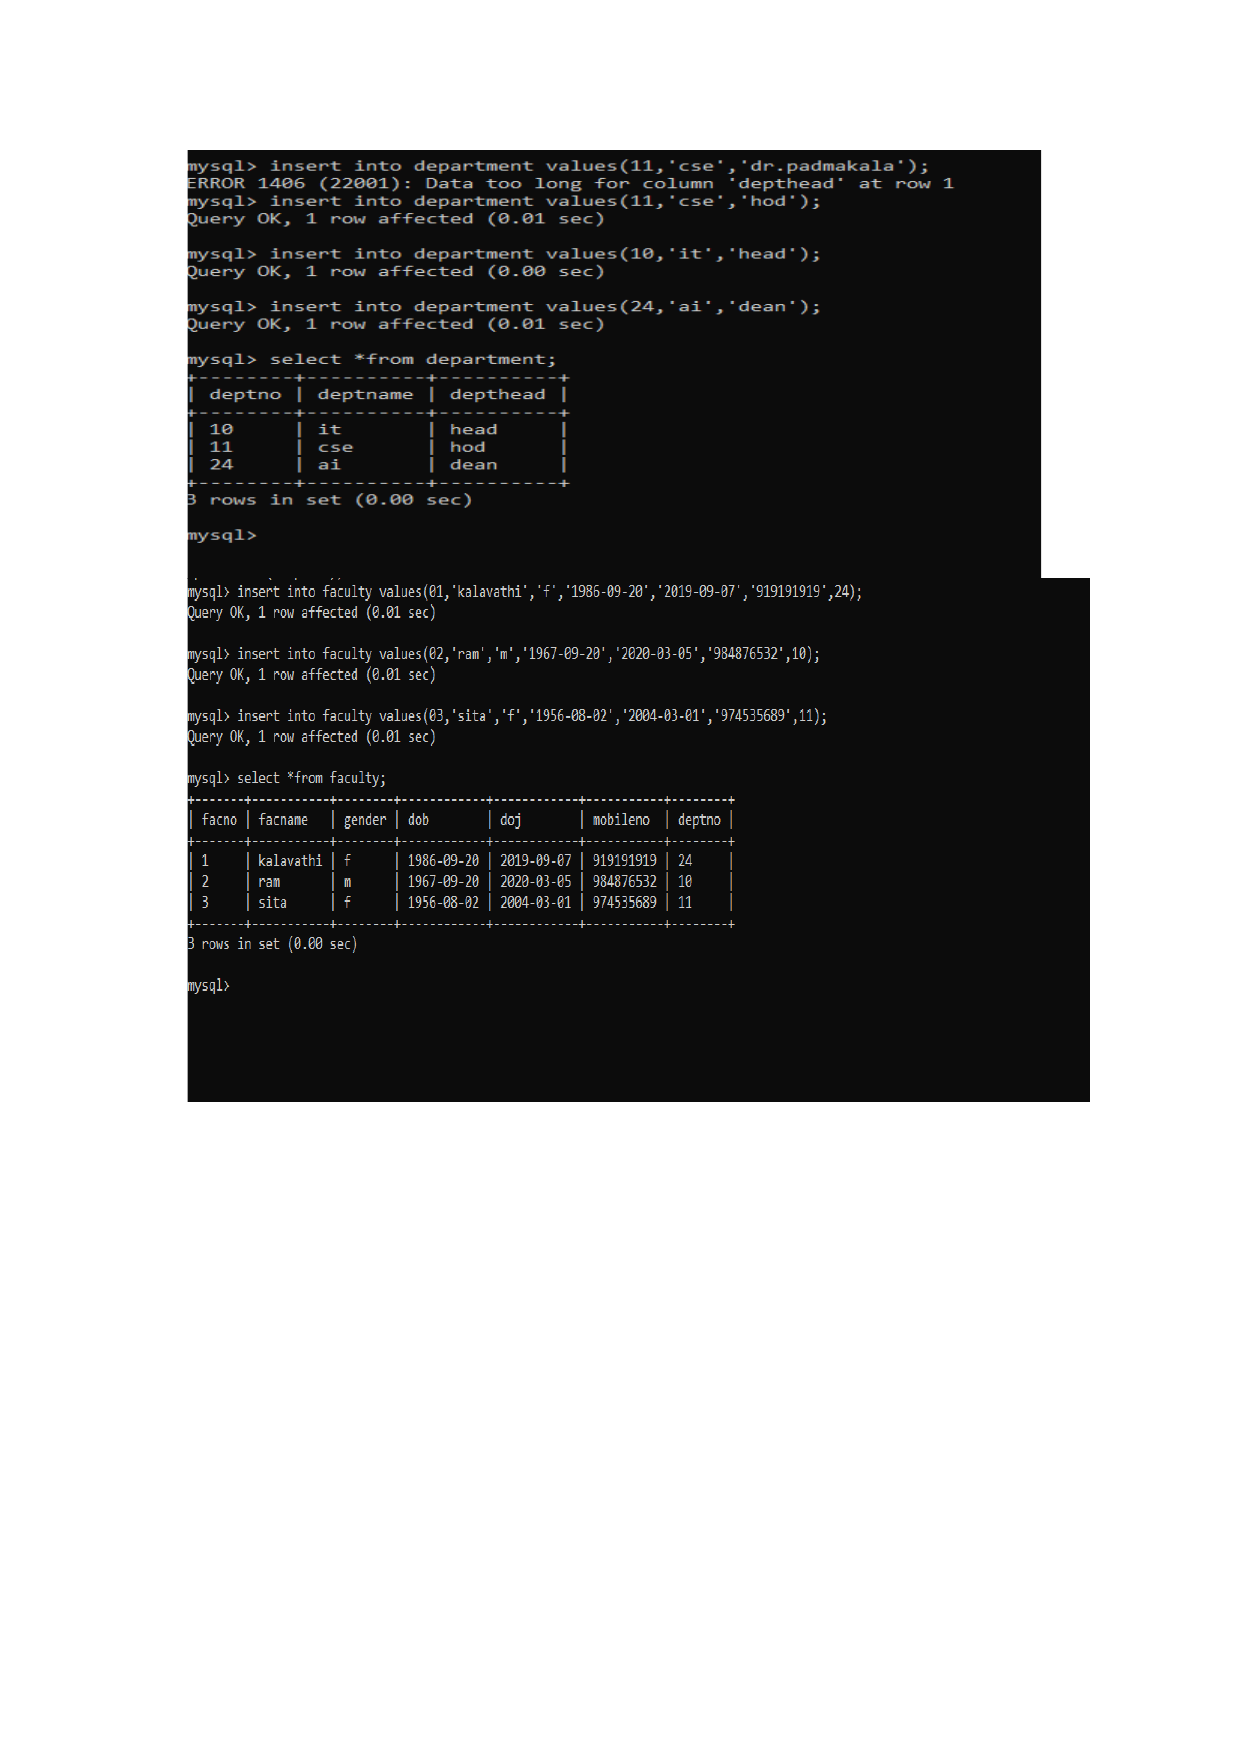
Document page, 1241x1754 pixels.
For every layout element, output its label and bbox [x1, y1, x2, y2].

picture [187, 150, 1090, 1102]
